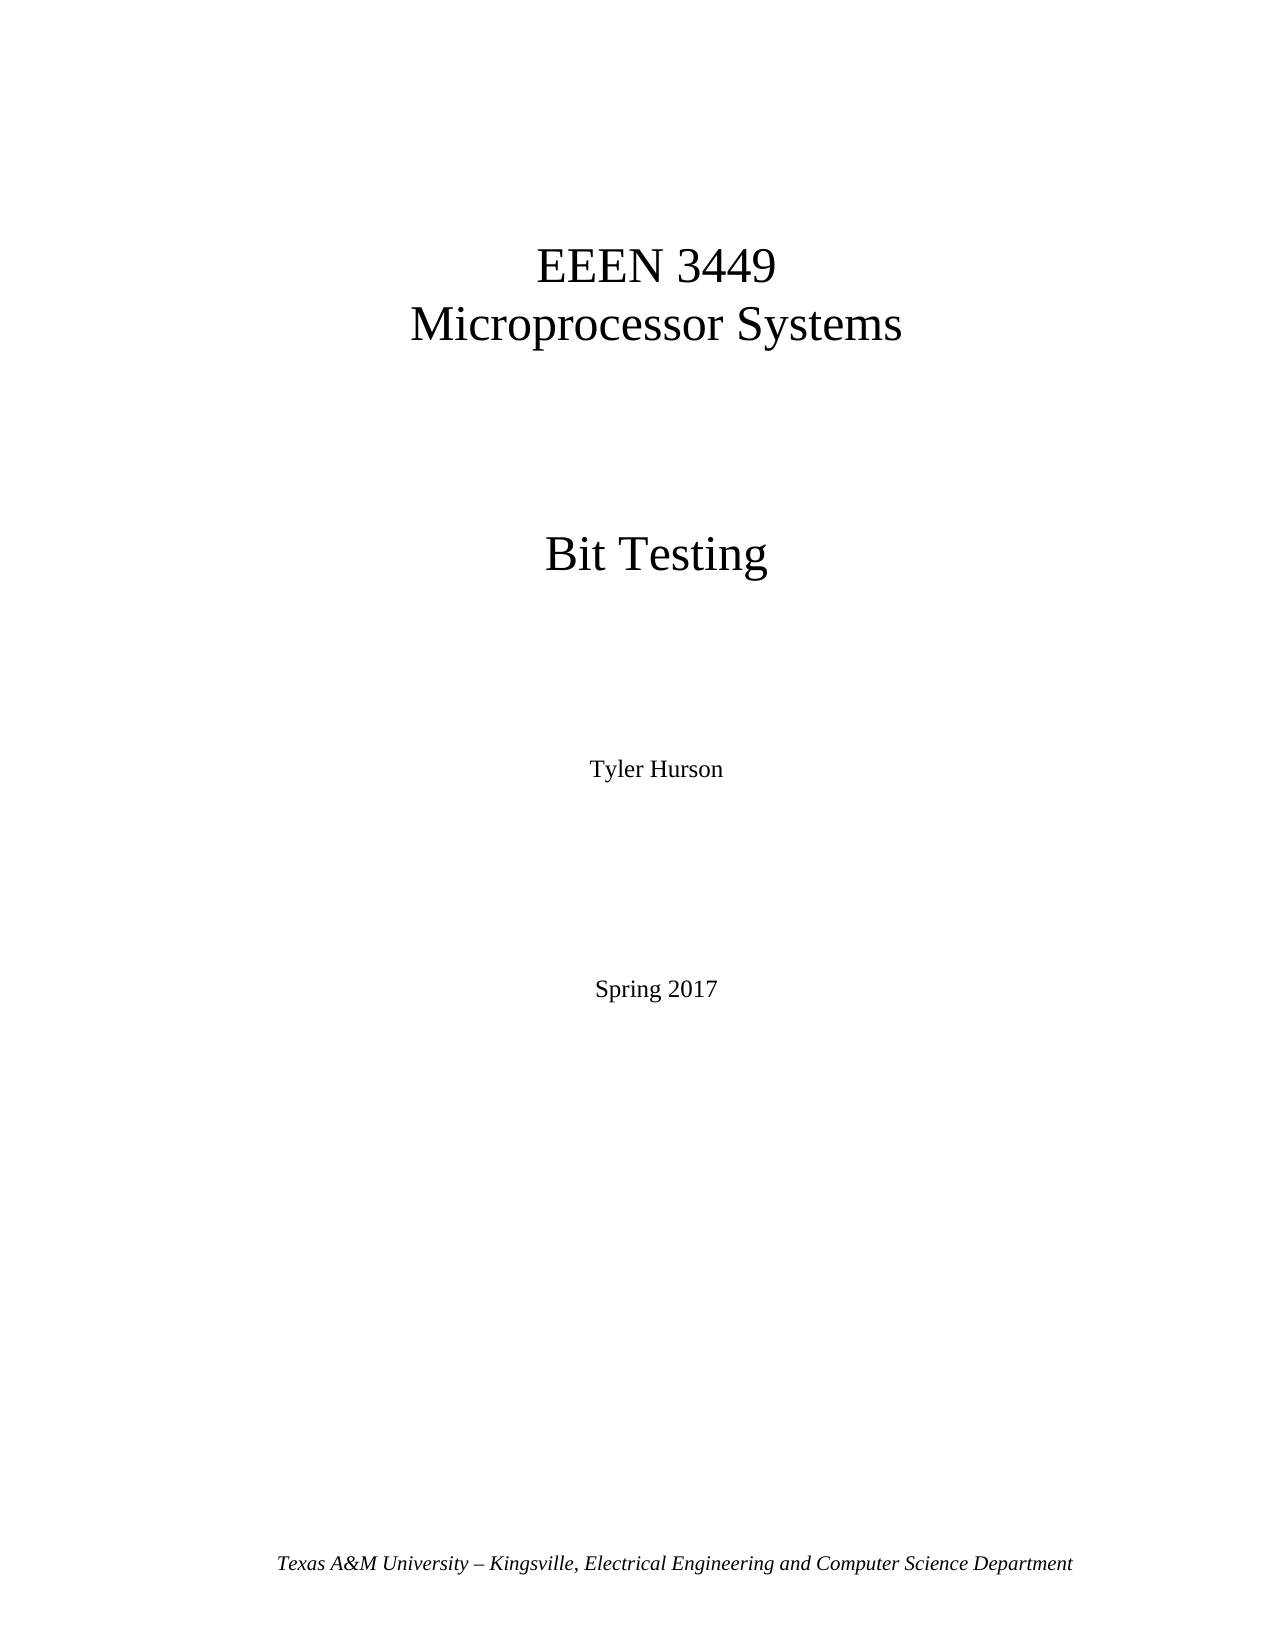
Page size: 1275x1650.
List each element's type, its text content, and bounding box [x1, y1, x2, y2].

subtitle Bit Testing [187, 524, 1125, 581]
text Tyler Hurson [187, 754, 1125, 782]
subtitle EEEN 3449 [187, 236, 1125, 294]
subtitle Microprocessor Systems [187, 294, 1125, 351]
text Spring 2017 [187, 974, 1125, 1003]
